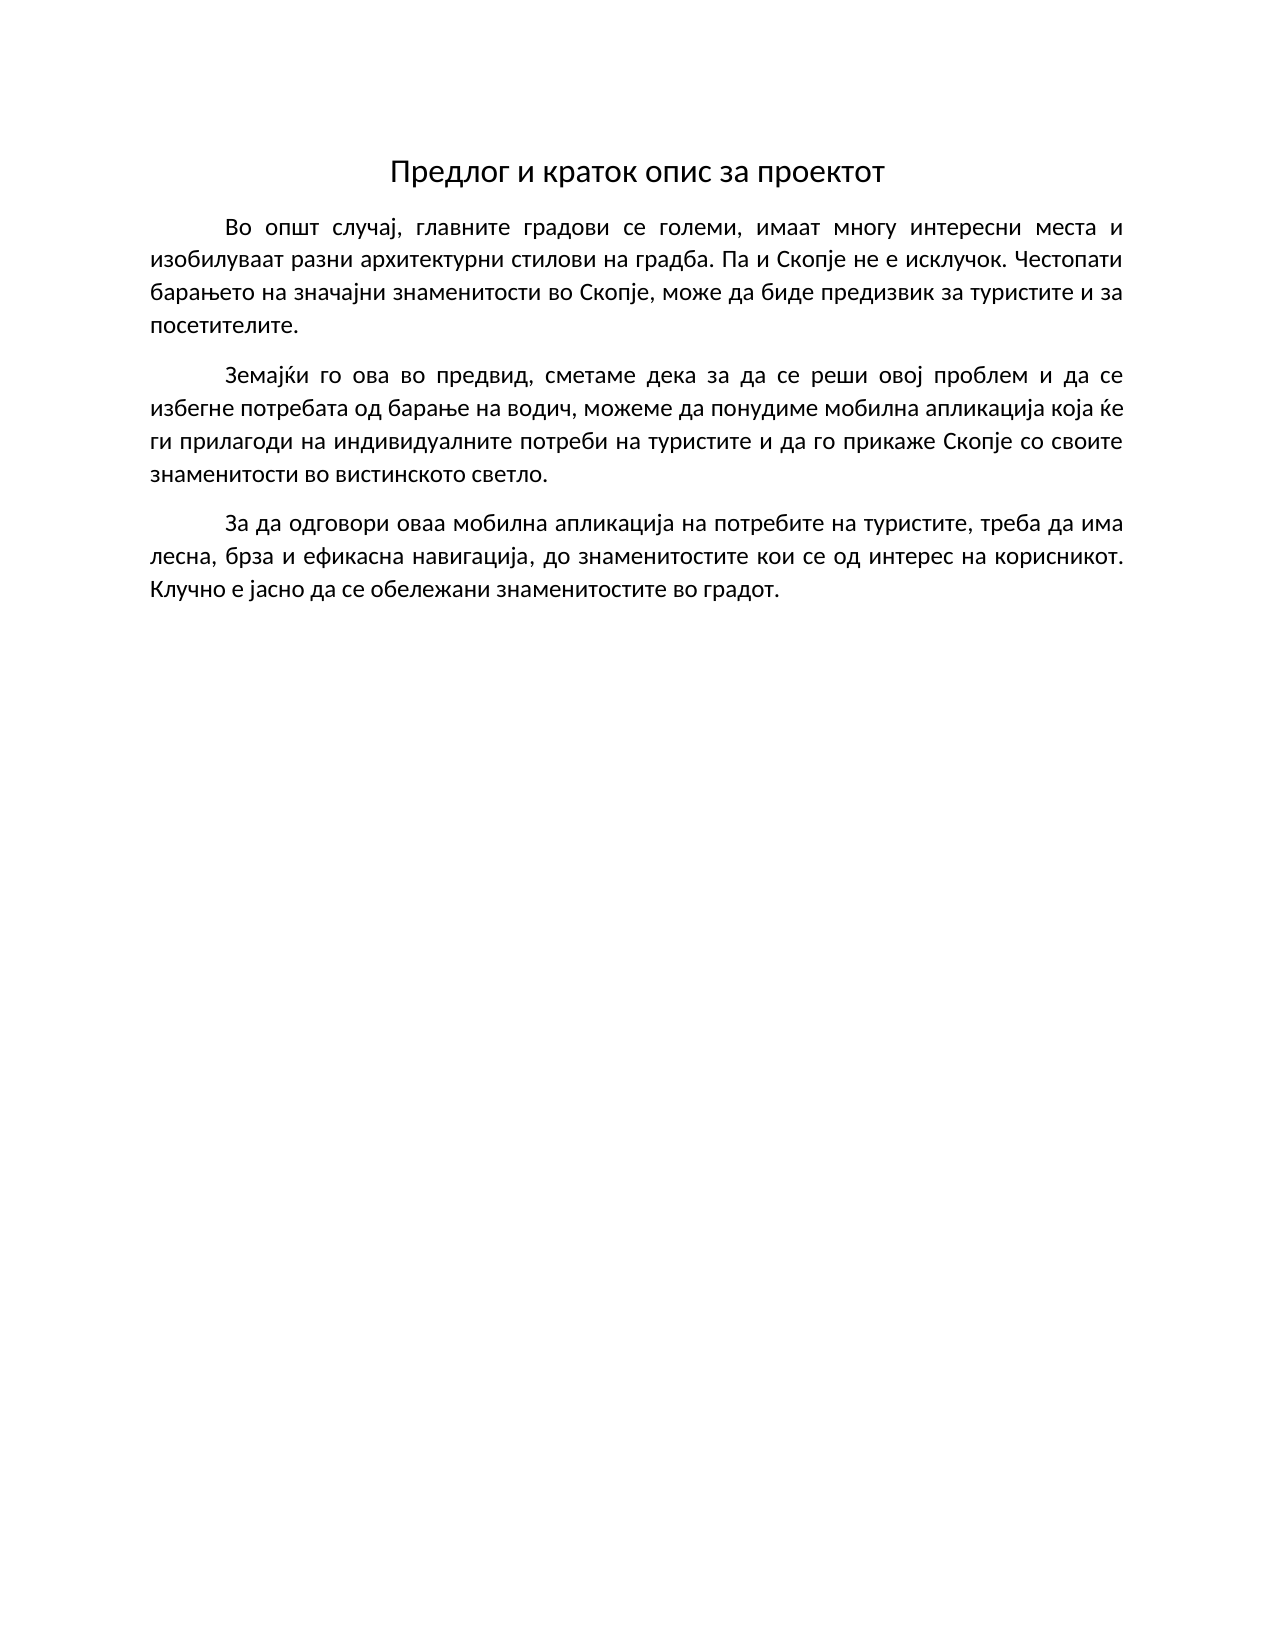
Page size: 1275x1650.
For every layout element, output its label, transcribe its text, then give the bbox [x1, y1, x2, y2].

text Во општ случај, главните градови се големи, имаат многу интересни места и изобилуваат разни архитектурни стилови на градба. Па и Скопје не е исклучок. Честопати барањето на значајни знаменитости во Скопје, може да биде предизвик за туристите и за посетителите. [150, 211, 1125, 340]
text Предлог и краток опис за проектот [150, 150, 1125, 191]
text Земајќи го ова во предвид, сметаме дека за да се реши овој проблем и да се избегне потребата од барање на водич, можеме да понудиме мобилна апликација која ќе ги прилагоди на индивидуалните потреби на туристите и да го прикаже Скопје со своите знаменитости во вистинското светло. [150, 359, 1125, 488]
text За да одговори оваа мобилна апликација на потребите на туристите, треба да има лесна, брза и ефикасна навигација, до знаменитостите кои се од интерес на корисникот. Клучно е јасно да се обележани знаменитостите во градот. [150, 507, 1125, 604]
